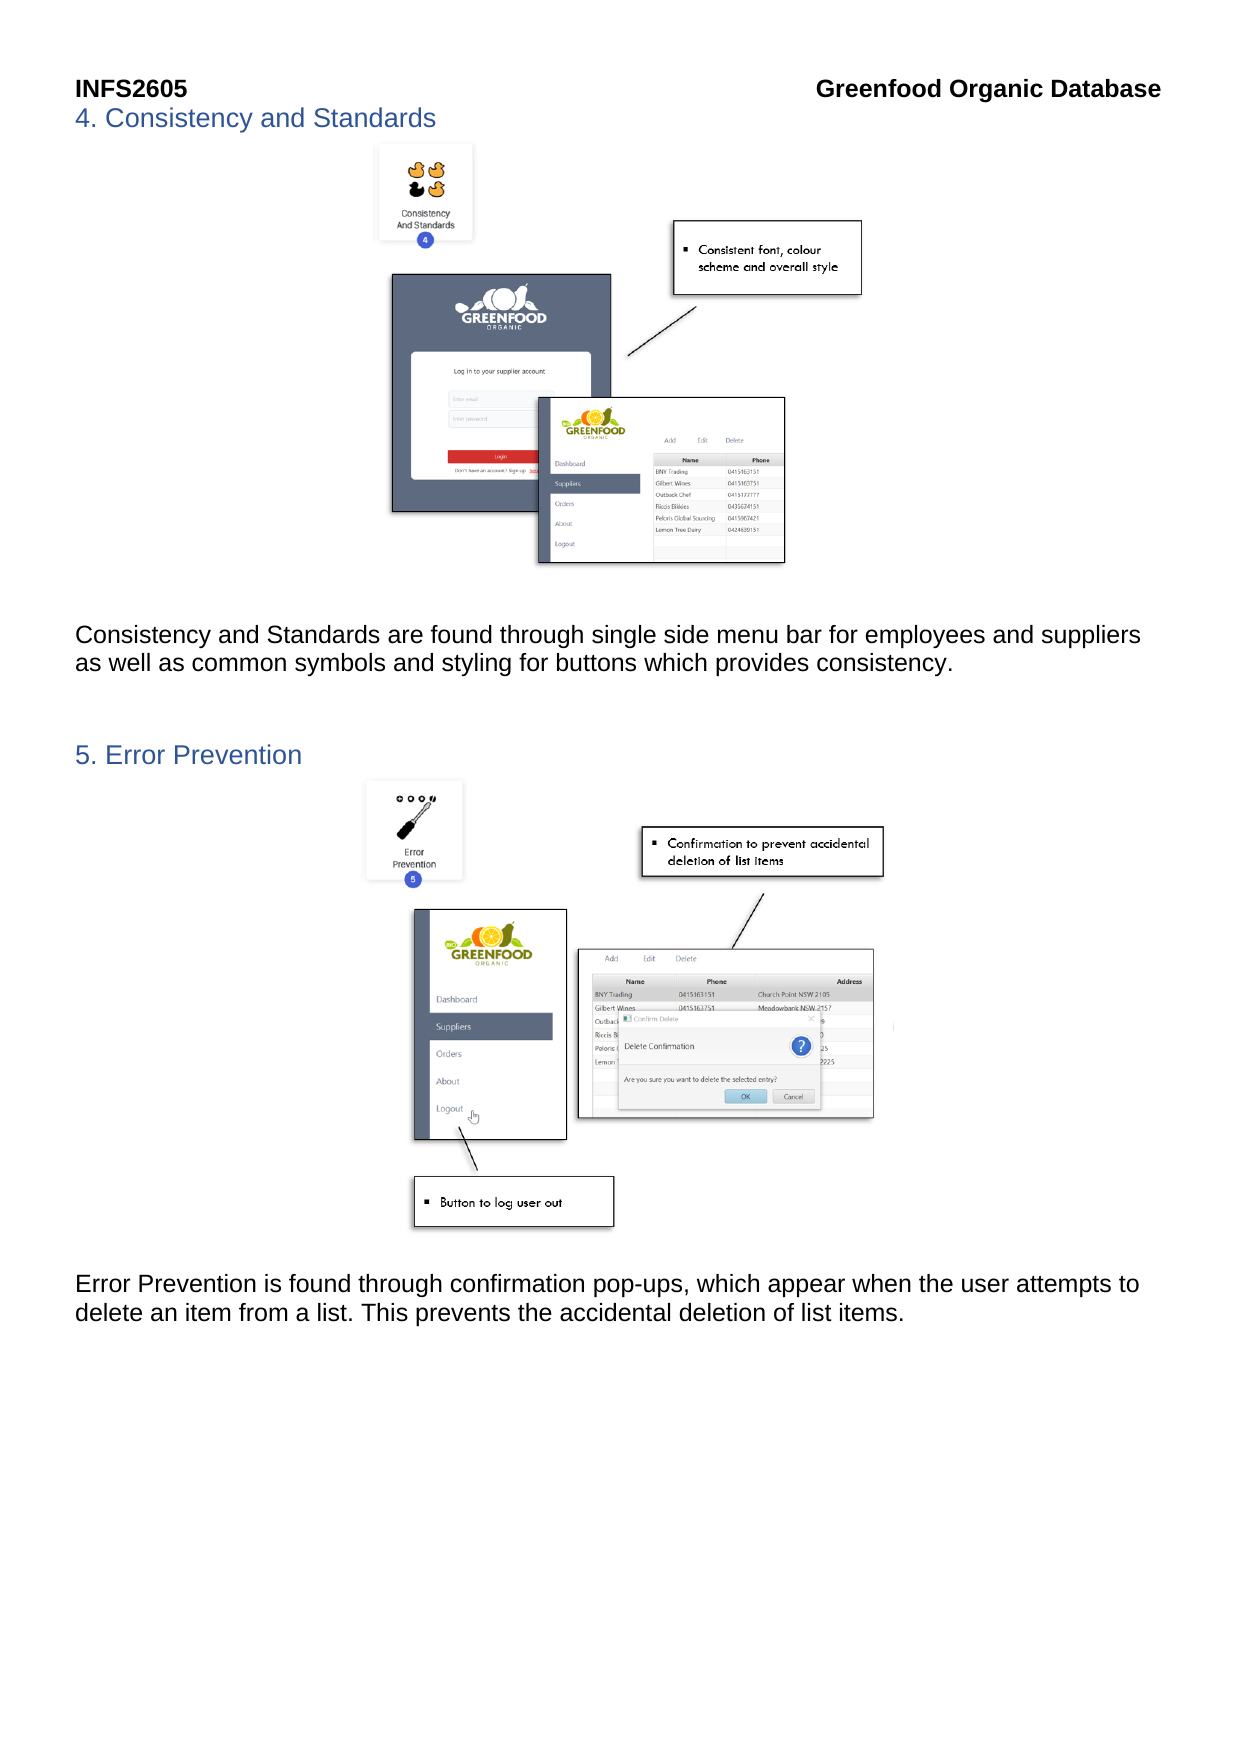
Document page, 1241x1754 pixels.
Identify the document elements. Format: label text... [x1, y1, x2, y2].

subtitle 5. Error Prevention [75, 739, 1165, 770]
text Error Prevention is found through confirmation pop-ups, which appear when the user attempts to delete an item from a list. This prevents the accidental deletion of list items. [75, 1269, 1165, 1326]
subtitle 4. Consistency and Standards [75, 102, 1165, 134]
picture [360, 133, 880, 590]
picture [347, 770, 894, 1241]
text Consistency and Standards are found through single side menu bar for employees and suppliers as well as common symbols and styling for buttons which provides consistency. [75, 620, 1165, 677]
